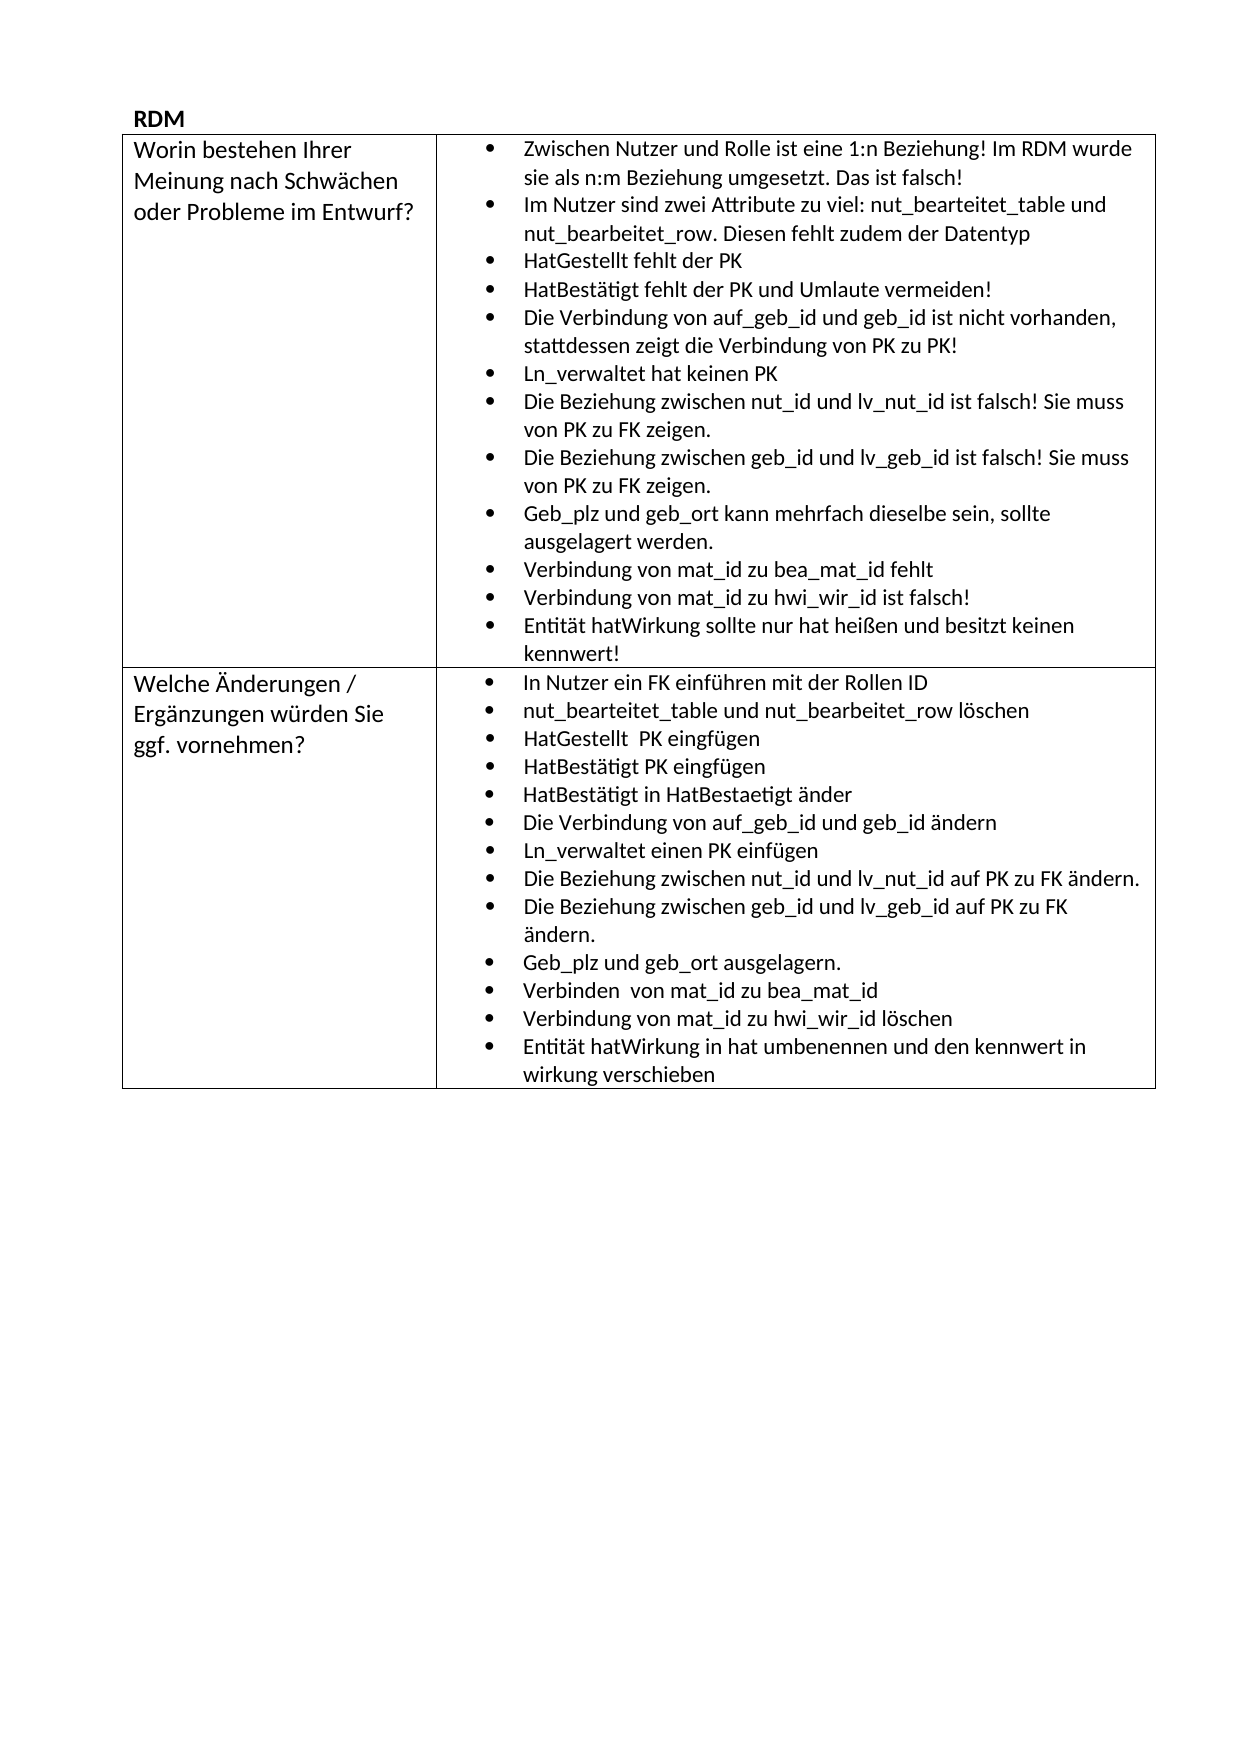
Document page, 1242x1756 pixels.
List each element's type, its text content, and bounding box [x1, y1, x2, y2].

text RDM [133, 103, 1167, 133]
table_cell In Nutzer ein FK einführen mit der Rollen ID nut_bearteitet_table und nut_bearbeitet_row löschen HatGestellt PK eingfügen HatBestätigt PK eingfügen HatBestätigt in HatBestaetigt änder Die Verbindung von auf_geb_id und geb_id ändern Ln_verwaltet einen PK einfügen Die Beziehung zwischen nut_id und lv_nut_id auf PK zu FK ändern. Die Beziehung zwischen geb_id und lv_geb_id auf PK zu FK ändern. Geb_plz und geb_ort ausgelagern. Verbinden von mat_id zu bea_mat_id Verbindung von mat_id zu hwi_wir_id löschen Entität hatWirkung in hat umbenennen und den kennwert in wirkung verschieben [437, 668, 1155, 1088]
table_header Zwischen Nutzer und Rolle ist eine 1:n Beziehung! Im RDM wurde sie als n:m Beziehung umgesetzt. Das ist falsch! Im Nutzer sind zwei Attribute zu viel: nut_bearteitet_table und nut_bearbeitet_row. Diesen fehlt zudem der Datentyp HatGestellt fehlt der PK HatBestätigt fehlt der PK und Umlaute vermeiden! Die Verbindung von auf_geb_id und geb_id ist nicht vorhanden, stattdessen zeigt die Verbindung von PK zu PK! Ln_verwaltet hat keinen PK Die Beziehung zwischen nut_id und lv_nut_id ist falsch! Sie muss von PK zu FK zeigen. Die Beziehung zwischen geb_id und lv_geb_id ist falsch! Sie muss von PK zu FK zeigen. Geb_plz und geb_ort kann mehrfach dieselbe sein, sollte ausgelagert werden. Verbindung von mat_id zu bea_mat_id fehlt Verbindung von mat_id zu hwi_wir_id ist falsch! Entität hatWirkung sollte nur hat heißen und besitzt keinen kennwert! [437, 135, 1155, 667]
table_header Worin bestehen Ihrer Meinung nach Schwächen oder Probleme im Entwurf? [123, 135, 436, 667]
table_cell Welche Änderungen / Ergänzungen würden Sie ggf. vornehmen? [123, 668, 436, 1088]
